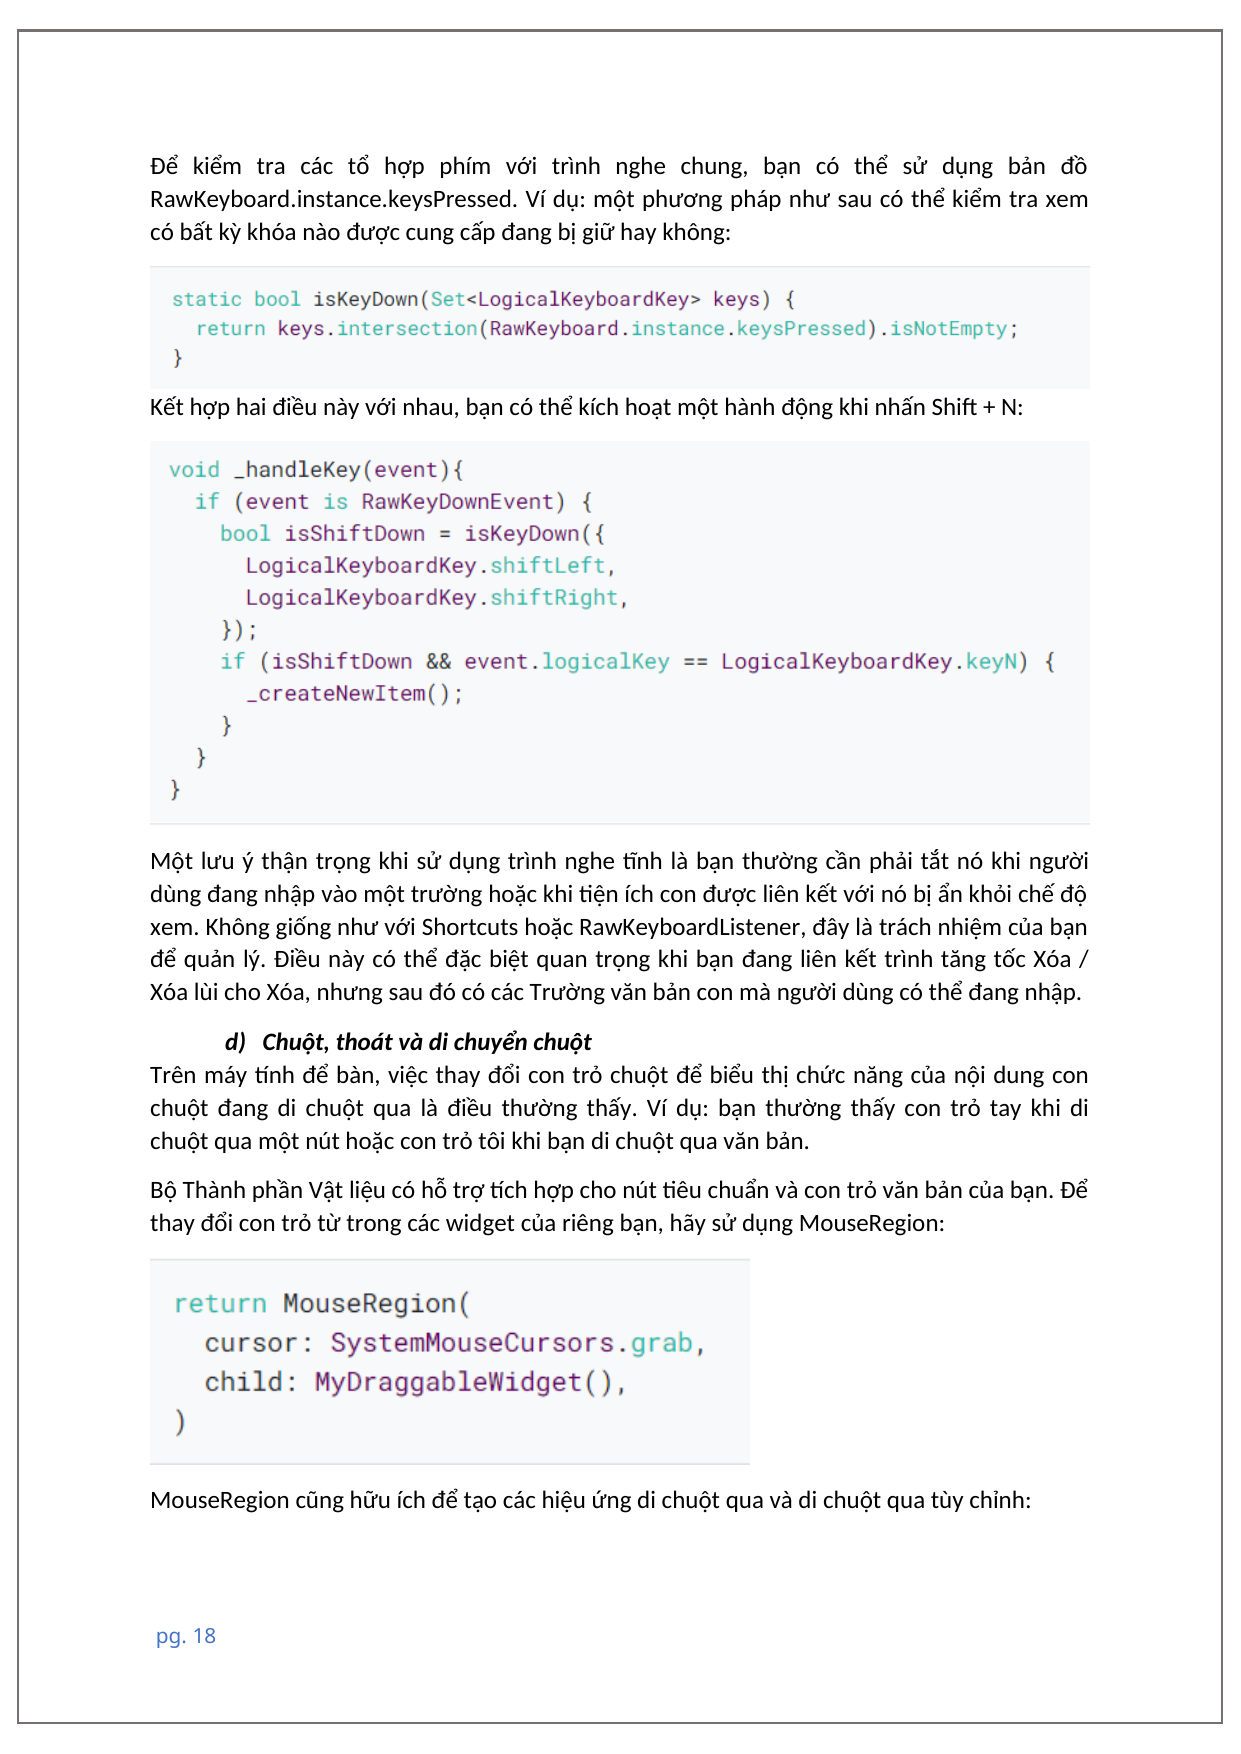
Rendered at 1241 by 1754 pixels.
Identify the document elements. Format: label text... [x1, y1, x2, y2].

text Một lưu ý thận trọng khi sử dụng trình nghe tĩnh là bạn thường cần phải tắt nó khi người dùng đang nhập vào một trường hoặc khi tiện ích con được liên kết với nó bị ẩn khỏi chế độ xem. Không giống như với Shortcuts hoặc RawKeyboardListener, đây là trách nhiệm của bạn để quản lý. Điều này có thể đặc biệt quan trọng khi bạn đang liên kết trình tăng tốc Xóa / Xóa lùi cho Xóa, nhưng sau đó có các Trường văn bản con mà người dùng có thể đang nhập. [150, 845, 1090, 1007]
text Để kiểm tra các tổ hợp phím với trình nghe chung, bạn có thể sử dụng bản đồ RawKeyboard.instance.keysPressed. Ví dụ: một phương pháp như sau có thể kiểm tra xem có bất kỳ khóa nào được cung cấp đang bị giữ hay không: [150, 150, 1090, 246]
text MouseRegion cũng hữu ích để tạo các hiệu ứng di chuột qua và di chuột qua tùy chỉnh: [150, 1484, 1090, 1514]
text Trên máy tính để bàn, việc thay đổi con trỏ chuột để biểu thị chức năng của nội dung con chuột đang di chuột qua là điều thường thấy. Ví dụ: bạn thường thấy con trỏ tay khi di chuột qua một nút hoặc con trỏ tôi khi bạn di chuột qua văn bản. [150, 1059, 1090, 1155]
picture [150, 265, 1091, 389]
text Kết hợp hai điều này với nhau, bạn có thể kích hoạt một hành động khi nhấn Shift + N: [150, 389, 1090, 422]
picture [150, 1256, 750, 1465]
picture [150, 441, 1091, 826]
text Bộ Thành phần Vật liệu có hỗ trợ tích hợp cho nút tiêu chuẩn và con trỏ văn bản của bạn. Để thay đổi con trỏ từ trong các widget của riêng bạn, hãy sử dụng MouseRegion: [150, 1174, 1090, 1238]
subtitle Chuột, thoát và di chuyển chuột [225, 1026, 1090, 1057]
